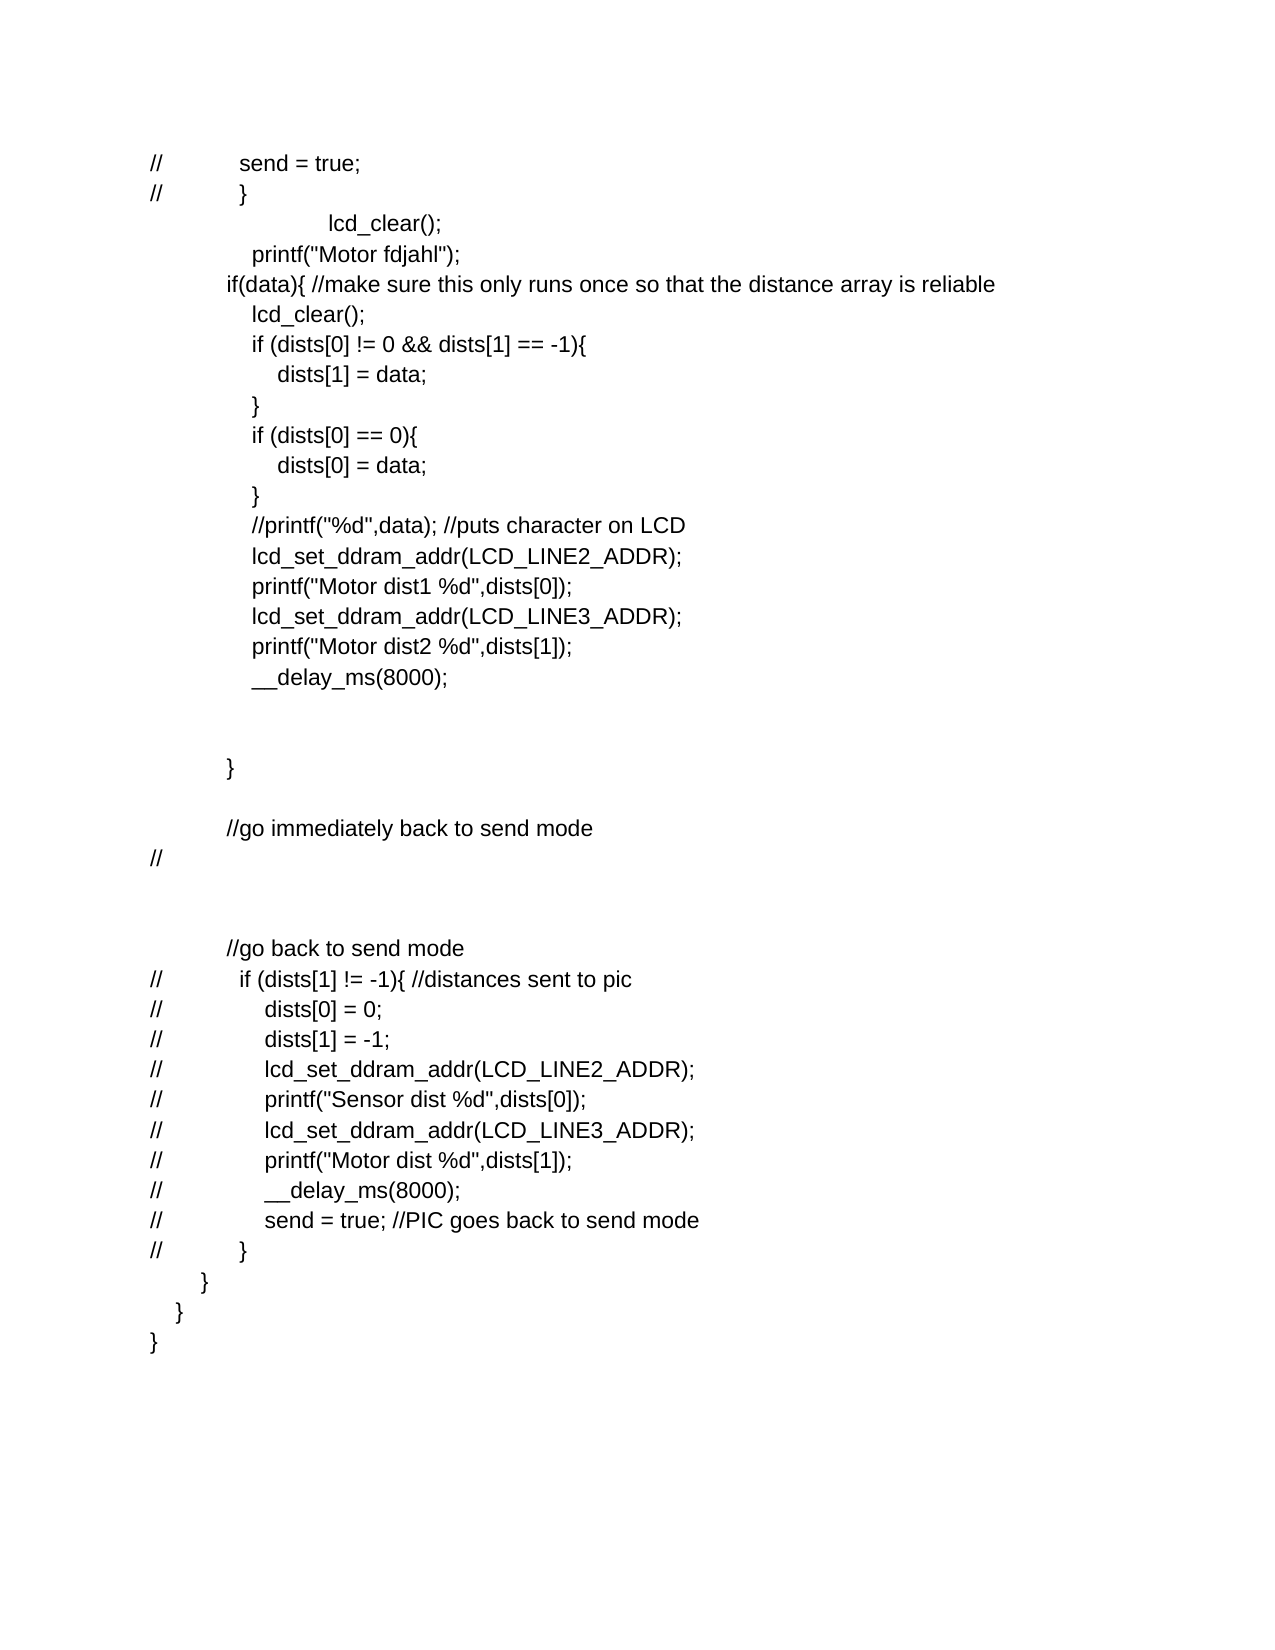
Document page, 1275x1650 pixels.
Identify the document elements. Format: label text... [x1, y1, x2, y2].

text // send = true; [150, 150, 1125, 176]
text // lcd_set_ddram_addr(LCD_LINE2_ADDR); [150, 1056, 1125, 1083]
text lcd_clear(); [150, 210, 1125, 237]
text } [150, 482, 1125, 509]
text //printf("%d",data); //puts character on LCD [150, 512, 1125, 539]
text printf("Motor dist2 %d",dists[1]); [150, 633, 1125, 660]
text if (dists[0] == 0){ [150, 422, 1125, 448]
text if (dists[0] != 0 && dists[1] == -1){ [150, 331, 1125, 358]
text // } [150, 1237, 1125, 1264]
text // dists[1] = -1; [150, 1026, 1125, 1052]
text // lcd_set_ddram_addr(LCD_LINE3_ADDR); [150, 1117, 1125, 1143]
text // if (dists[1] != -1){ //distances sent to pic [150, 966, 1125, 992]
text } [150, 1268, 1125, 1294]
text printf("Motor fdjahl"); [150, 241, 1125, 267]
text if(data){ //make sure this only runs once so that the distance array is reliable [150, 271, 1125, 297]
text //go back to send mode [150, 935, 1125, 962]
text dists[0] = data; [150, 452, 1125, 478]
text dists[1] = data; [150, 361, 1125, 388]
text printf("Motor dist1 %d",dists[0]); [150, 573, 1125, 599]
text // __delay_ms(8000); [150, 1177, 1125, 1203]
text } [150, 392, 1125, 418]
text // dists[0] = 0; [150, 996, 1125, 1022]
text __delay_ms(8000); [150, 663, 1125, 690]
text lcd_clear(); [150, 301, 1125, 327]
text } [150, 754, 1125, 781]
text lcd_set_ddram_addr(LCD_LINE2_ADDR); [150, 543, 1125, 569]
text // send = true; //PIC goes back to send mode [150, 1207, 1125, 1234]
text //go immediately back to send mode [150, 814, 1125, 841]
text // } [150, 180, 1125, 207]
text } [150, 1298, 1125, 1324]
text // printf("Sensor dist %d",dists[0]); [150, 1086, 1125, 1113]
text // printf("Motor dist %d",dists[1]); [150, 1147, 1125, 1173]
text } [150, 1328, 1125, 1354]
text // [150, 845, 1125, 871]
text lcd_set_ddram_addr(LCD_LINE3_ADDR); [150, 603, 1125, 629]
